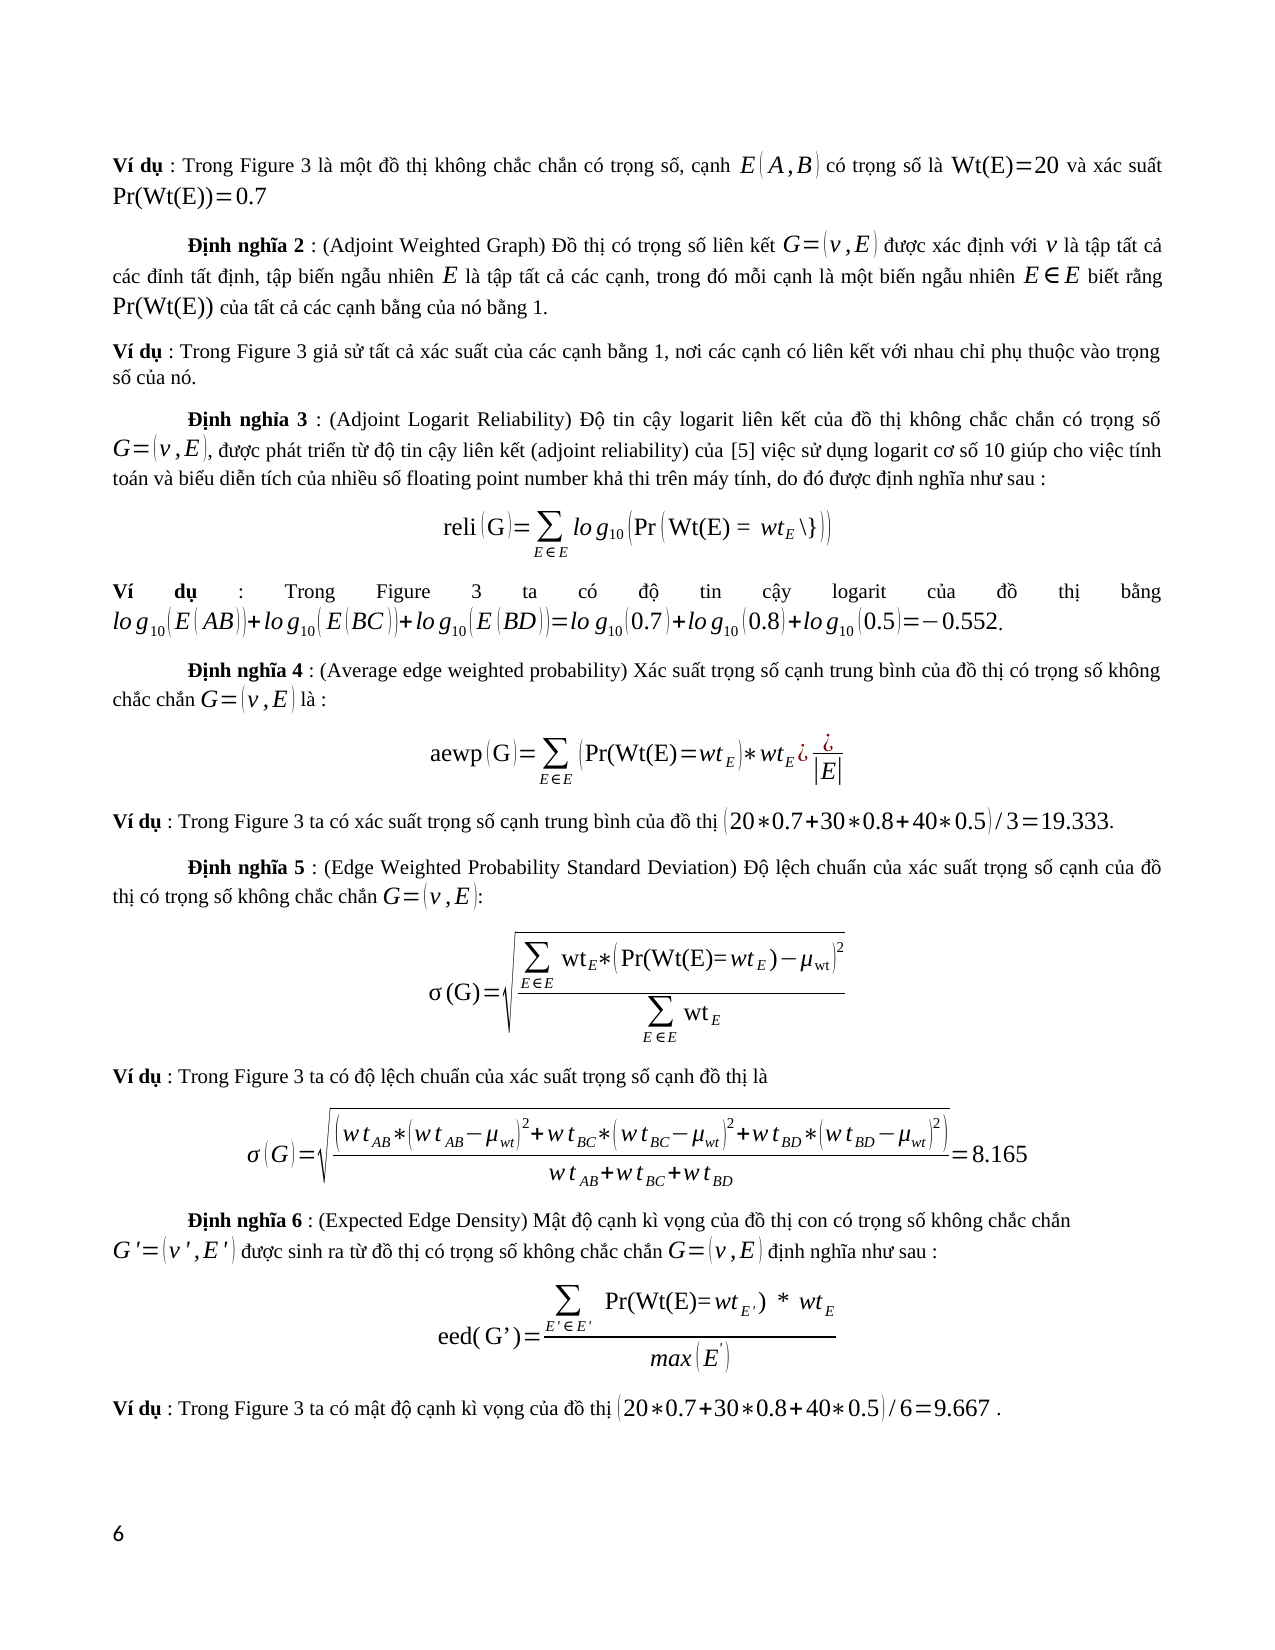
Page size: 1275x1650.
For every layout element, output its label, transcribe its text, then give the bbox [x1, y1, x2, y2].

text Ví dụ : Trong Figure 3 là một đồ thị không chắc chắn có trọng số, cạnh có trọng số là và xác suất [112, 150, 1162, 211]
text Định nghĩa 4 : (Average edge weighted probability) Xác suất trọng số cạnh trung bình của đồ thị có trọng số không chắc chắn là : [112, 658, 1162, 714]
text Ví dụ : Trong Figure 3 ta có độ lệch chuẩn của xác suất trọng số cạnh đồ thị là [112, 1064, 1162, 1088]
text Ví dụ : Trong Figure 3 ta có mật độ cạnh kì vọng của đồ thị . [112, 1392, 1162, 1423]
text Định nghĩa 6 : (Expected Edge Density) Mật độ cạnh kì vọng của đồ thị con có trọng số không chắc chắn được sinh ra từ đồ thị có trọng số không chắc chắn định nghĩa như sau : [112, 1208, 1162, 1266]
text Định nghĩa 2 : (Adjoint Weighted Graph) Đồ thị có trọng số liên kết được xác định với là tập tất cả các đỉnh tất định, tập biến ngẫu nhiên là tập tất cả các cạnh, trong đó mỗi cạnh là một biến ngẫu nhiên biết rằng của tất cả các cạnh bằng của nó bằng 1. [112, 229, 1162, 320]
text Ví dụ : Trong Figure 3 giả sử tất cả xác suất của các cạnh bằng 1, nơi các cạnh có liên kết với nhau chỉ phụ thuộc vào trọng số của nó. [112, 339, 1162, 389]
text Định nghỉa 3 : (Adjoint Logarit Reliability) Độ tin cậy logarit liên kết của đồ thị không chắc chắn có trọng số , được phát triển từ độ tin cậy liên kết (adjoint reliability) của việc sử dụng logarit cơ số 10 giúp cho việc tính toán và biểu diễn tích của nhiều số floating point number khả thi trên máy tính, do đó được định nghĩa như sau : [112, 407, 1162, 490]
text Định nghĩa 5 : (Edge Weighted Probability Standard Deviation) Độ lệch chuẩn của xác suất trọng số cạnh của đồ thị có trọng số không chắc chắn : [112, 855, 1162, 912]
text Ví dụ : Trong Figure 3 ta có độ tin cậy logarit của đồ thị bằng . [112, 578, 1162, 639]
text Ví dụ : Trong Figure 3 ta có xác suất trọng số cạnh trung bình của đồ thị . [112, 806, 1162, 836]
